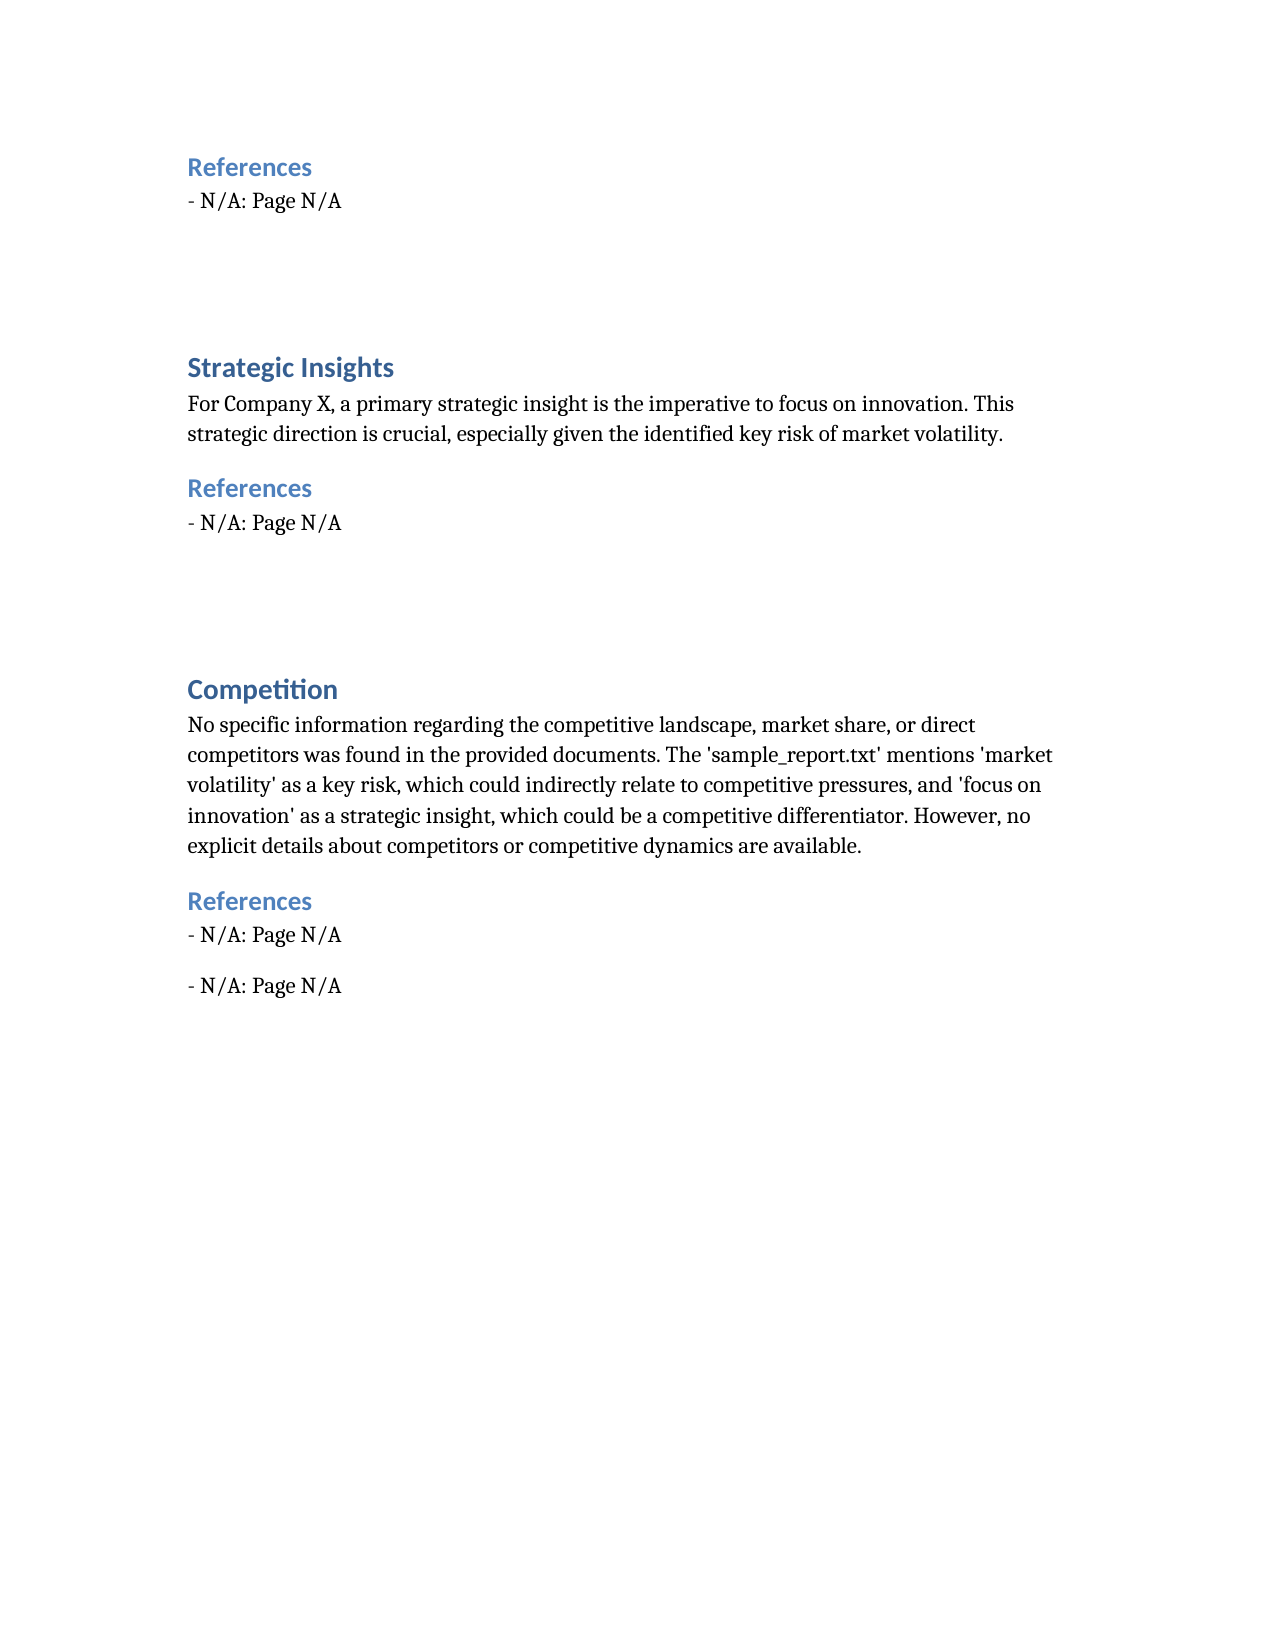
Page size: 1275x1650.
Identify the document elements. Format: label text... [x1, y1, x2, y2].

subtitle Strategic Insights [187, 349, 1087, 385]
text - N/A: Page N/A [187, 973, 1087, 999]
subtitle References [187, 472, 1087, 504]
text For Company X, a primary strategic insight is the imperative to focus on innovation. This strategic direction is crucial, especially given the identified key risk of market volatility. [187, 390, 1087, 447]
text - N/A: Page N/A [187, 509, 1087, 536]
text - N/A: Page N/A [187, 188, 1087, 214]
subtitle Competition [187, 671, 1087, 707]
text No specific information regarding the competitive landscape, market share, or direct competitors was found in the provided documents. The 'sample_report.txt' mentions 'market volatility' as a key risk, which could indirectly relate to competitive pressures, and 'focus on innovation' as a strategic insight, which could be a competitive differentiator. However, no explicit details about competitors or competitive dynamics are available. [187, 712, 1087, 859]
subtitle References [187, 150, 1087, 183]
text - N/A: Page N/A [187, 922, 1087, 948]
subtitle References [187, 884, 1087, 917]
